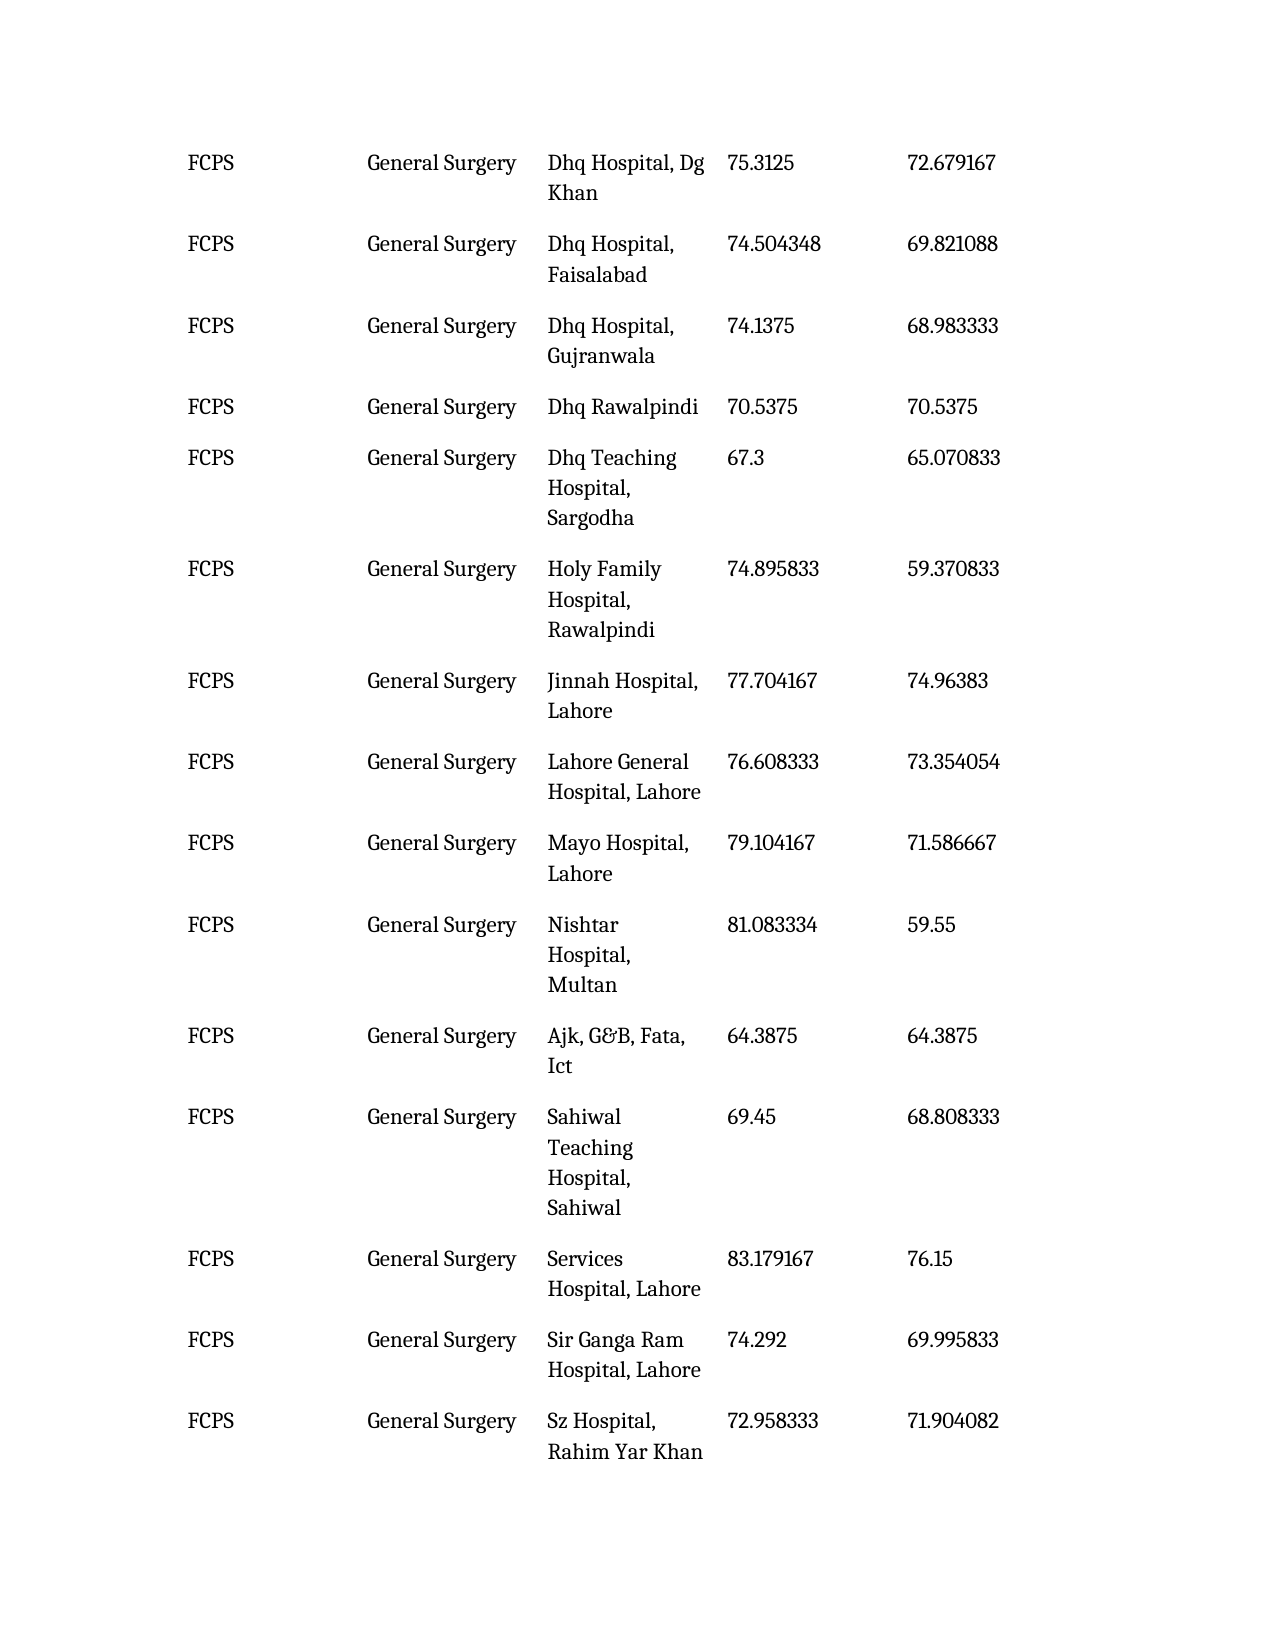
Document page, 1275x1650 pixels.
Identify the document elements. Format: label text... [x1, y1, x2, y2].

table_cell General Surgery [356, 668, 536, 749]
table_cell General Surgery [356, 1023, 536, 1104]
table_cell FCPS [176, 1104, 356, 1246]
table_cell 74.895833 [716, 556, 896, 668]
table_cell General Surgery [356, 1246, 536, 1327]
table_cell FCPS [176, 668, 356, 749]
table_cell Ajk, G&B, Fata, Ict [536, 1023, 716, 1104]
table_cell FCPS [176, 556, 356, 668]
table_cell 76.608333 [716, 749, 896, 830]
table_cell 64.3875 [896, 1023, 1076, 1104]
table_cell 64.3875 [716, 1023, 896, 1104]
table_cell General Surgery [356, 830, 536, 911]
table_cell FCPS [176, 313, 356, 394]
table_cell 70.5375 [716, 394, 896, 445]
table_cell 59.370833 [896, 556, 1076, 668]
table_cell 75.3125 [716, 150, 896, 231]
table_cell 71.586667 [896, 830, 1076, 911]
table_cell 83.179167 [716, 1246, 896, 1327]
table_cell 74.1375 [716, 313, 896, 394]
table_cell 72.958333 [716, 1408, 896, 1489]
table_cell 71.904082 [896, 1408, 1076, 1489]
table_cell Mayo Hospital, Lahore [536, 830, 716, 911]
table_cell Dhq Teaching Hospital, Sargodha [536, 445, 716, 556]
table_cell Sir Ganga Ram Hospital, Lahore [536, 1327, 716, 1408]
table_cell General Surgery [356, 150, 536, 231]
table_cell Sz Hospital, Rahim Yar Khan [536, 1408, 716, 1489]
table_cell FCPS [176, 150, 356, 231]
table_cell Jinnah Hospital, Lahore [536, 668, 716, 749]
table_cell General Surgery [356, 1327, 536, 1408]
table_cell 74.504348 [716, 231, 896, 312]
table_cell FCPS [176, 1023, 356, 1104]
table_cell 59.55 [896, 911, 1076, 1023]
table_cell FCPS [176, 911, 356, 1023]
table_cell Holy Family Hospital, Rawalpindi [536, 556, 716, 668]
table_cell 70.5375 [896, 394, 1076, 445]
table_cell FCPS [176, 394, 356, 445]
table_cell 69.995833 [896, 1327, 1076, 1408]
table_cell General Surgery [356, 1408, 536, 1489]
table_cell 68.983333 [896, 313, 1076, 394]
table_cell Sahiwal Teaching Hospital, Sahiwal [536, 1104, 716, 1246]
table_cell 74.96383 [896, 668, 1076, 749]
table_cell FCPS [176, 1408, 356, 1489]
table_cell Nishtar Hospital, Multan [536, 911, 716, 1023]
table_cell Dhq Rawalpindi [536, 394, 716, 445]
table_cell 73.354054 [896, 749, 1076, 830]
table_cell 77.704167 [716, 668, 896, 749]
table_cell 74.292 [716, 1327, 896, 1408]
table_cell 69.45 [716, 1104, 896, 1246]
table_cell Dhq Hospital, Dg Khan [536, 150, 716, 231]
table_cell Lahore General Hospital, Lahore [536, 749, 716, 830]
table_cell FCPS [176, 231, 356, 312]
table_cell General Surgery [356, 911, 536, 1023]
table_cell 65.070833 [896, 445, 1076, 556]
table_cell 81.083334 [716, 911, 896, 1023]
table_cell FCPS [176, 445, 356, 556]
table_cell 79.104167 [716, 830, 896, 911]
table_cell 69.821088 [896, 231, 1076, 312]
table_cell General Surgery [356, 556, 536, 668]
table_cell General Surgery [356, 445, 536, 556]
table_cell General Surgery [356, 394, 536, 445]
table_cell General Surgery [356, 313, 536, 394]
table_cell FCPS [176, 749, 356, 830]
table_cell FCPS [176, 830, 356, 911]
table_cell 68.808333 [896, 1104, 1076, 1246]
table_cell 67.3 [716, 445, 896, 556]
table_cell FCPS [176, 1246, 356, 1327]
table_cell 72.679167 [896, 150, 1076, 231]
table_cell General Surgery [356, 1104, 536, 1246]
table_cell Dhq Hospital, Faisalabad [536, 231, 716, 312]
table_cell General Surgery [356, 231, 536, 312]
table_cell General Surgery [356, 749, 536, 830]
table_cell 76.15 [896, 1246, 1076, 1327]
table_cell FCPS [176, 1327, 356, 1408]
table_cell Dhq Hospital, Gujranwala [536, 313, 716, 394]
table_cell Services Hospital, Lahore [536, 1246, 716, 1327]
